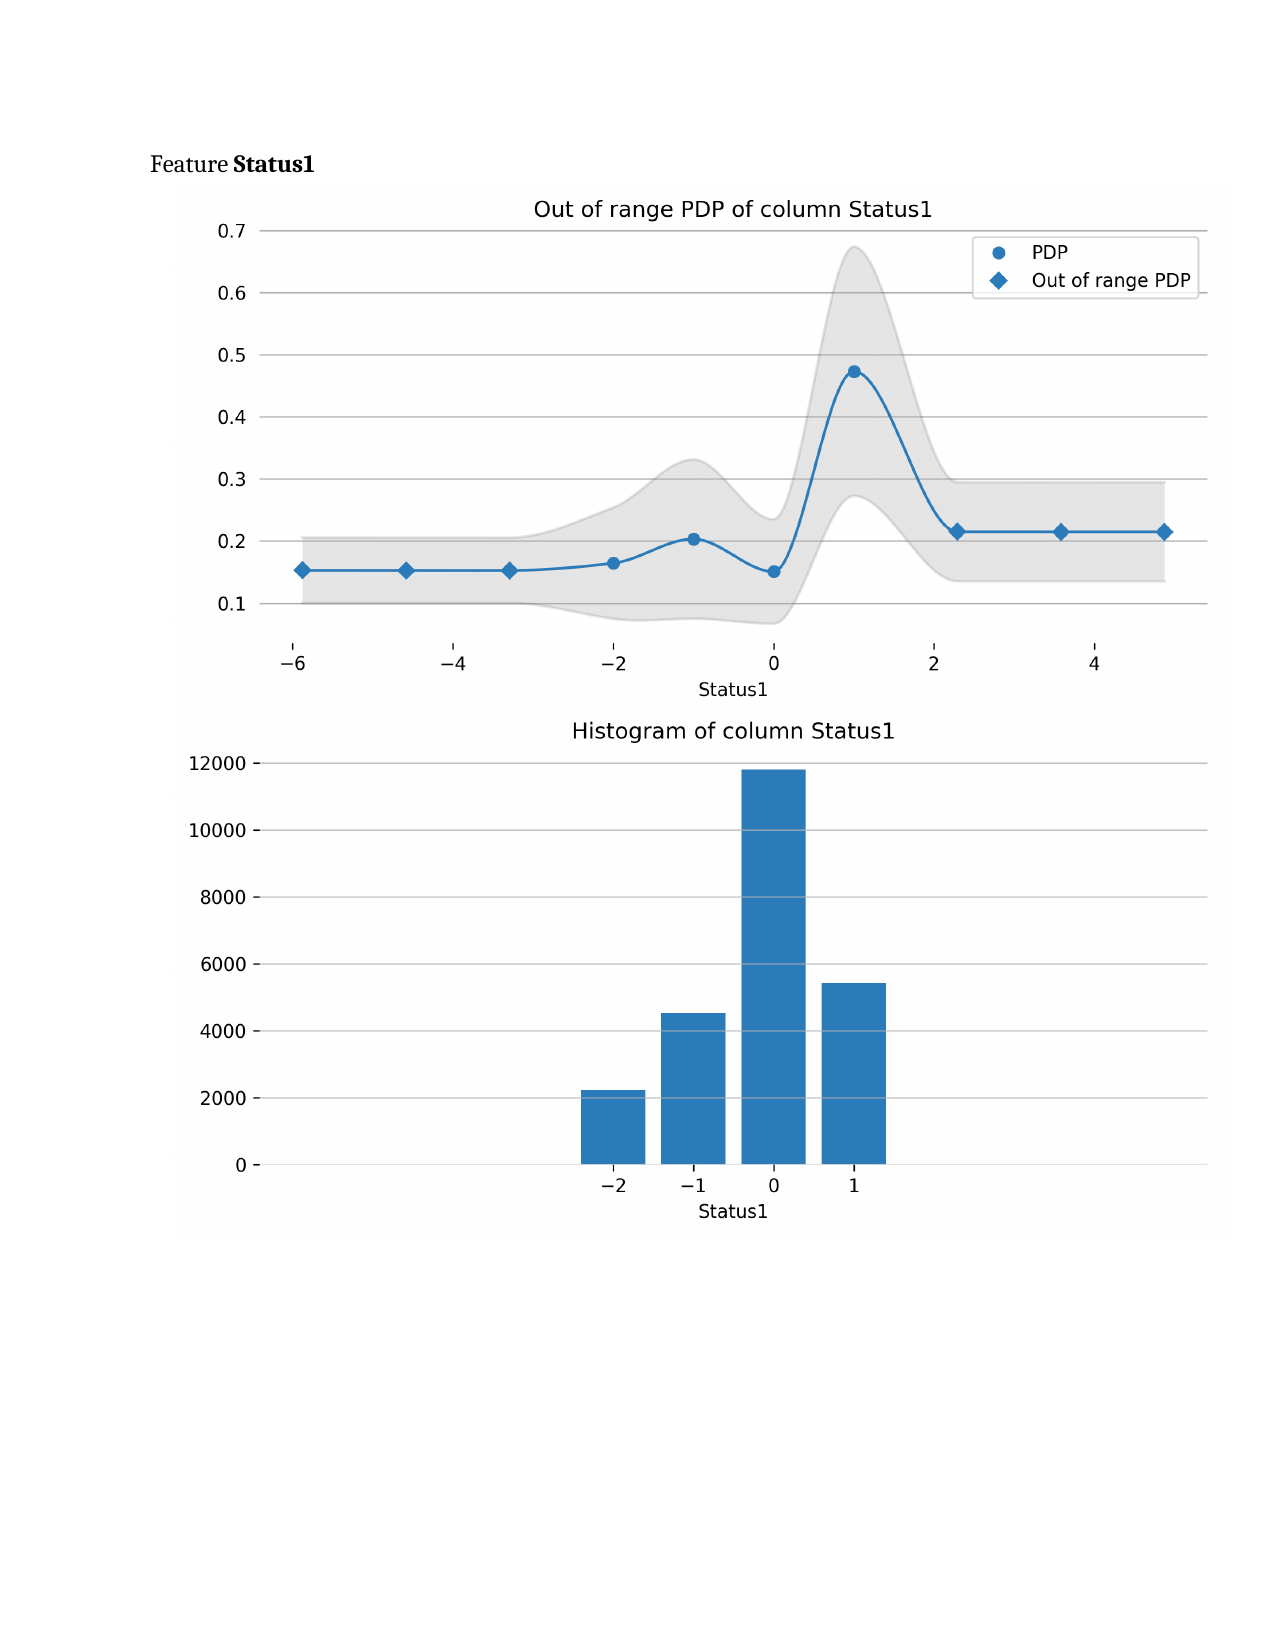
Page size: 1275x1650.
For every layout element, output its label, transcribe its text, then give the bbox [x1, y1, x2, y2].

picture [168, 178, 1232, 1242]
